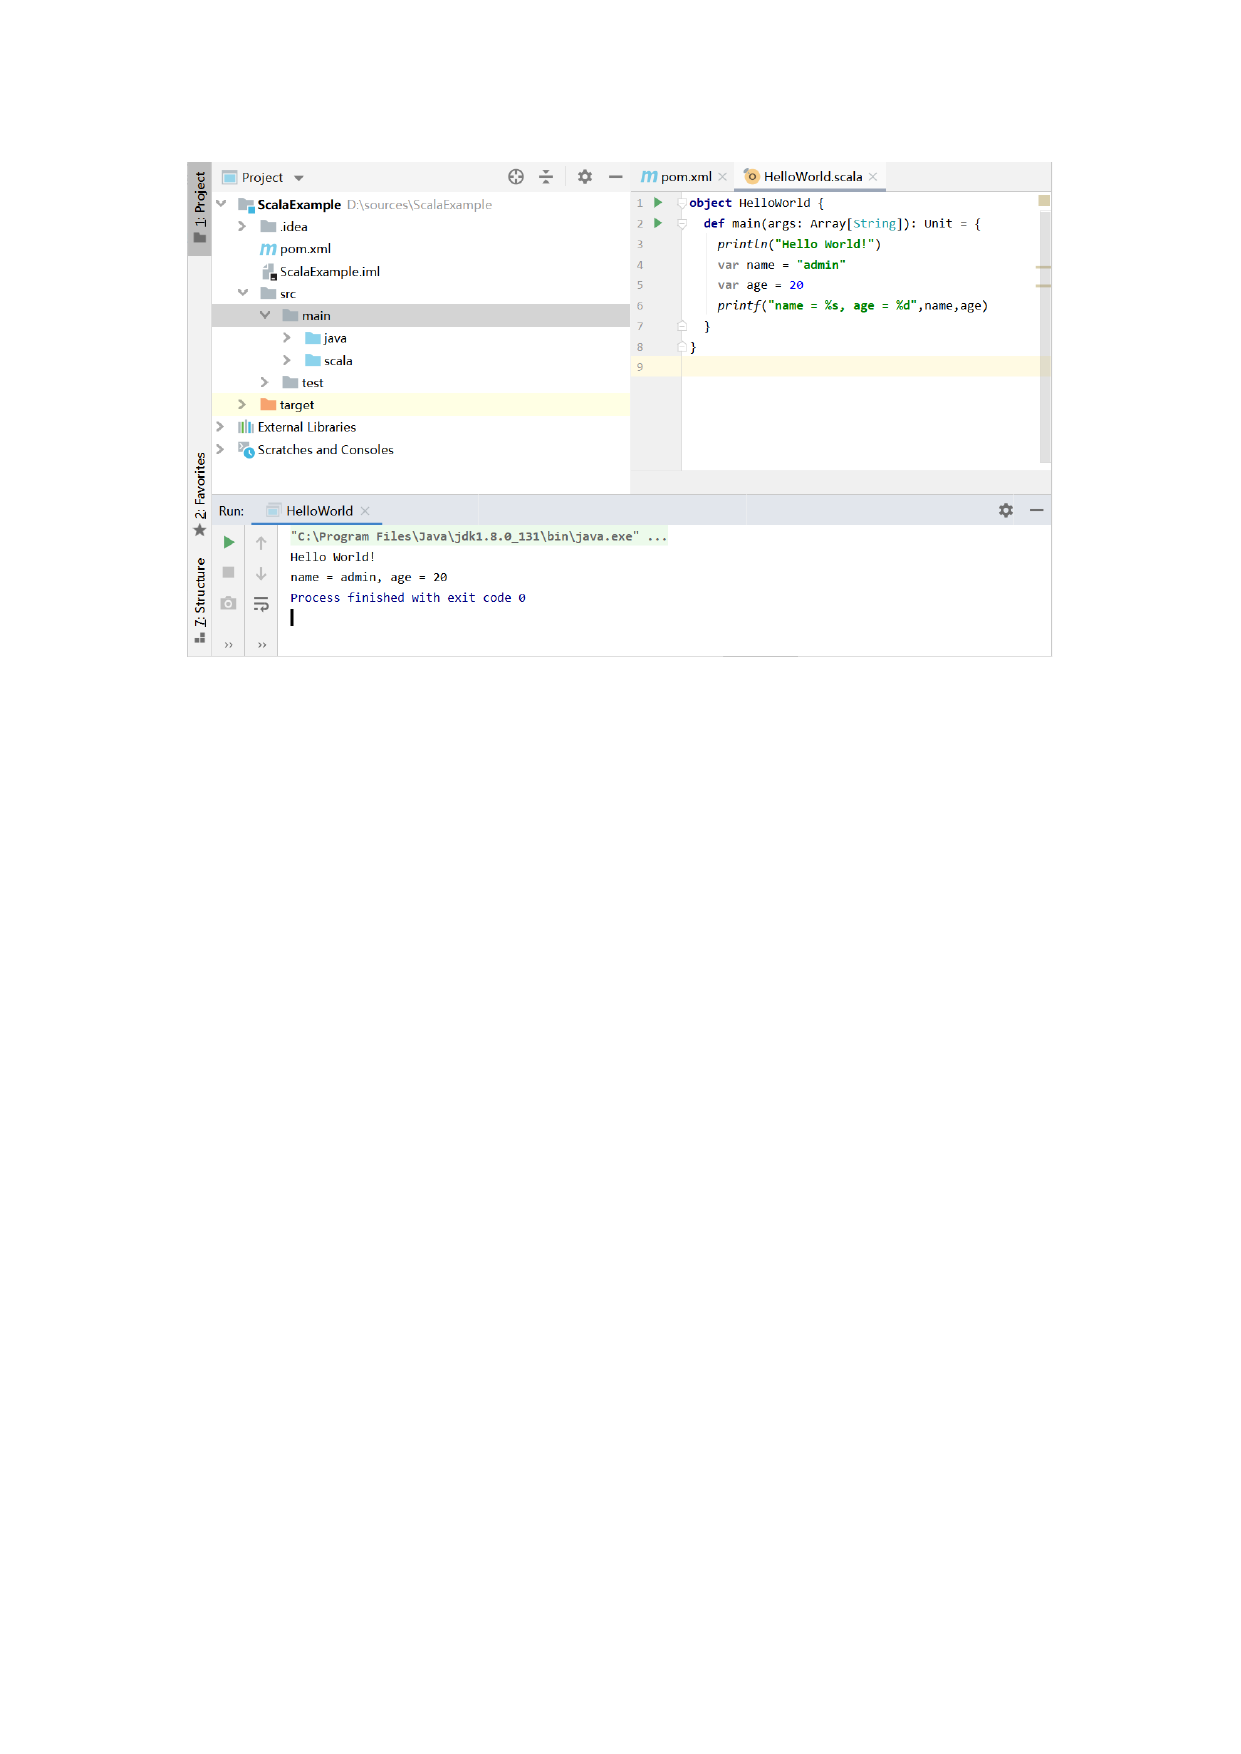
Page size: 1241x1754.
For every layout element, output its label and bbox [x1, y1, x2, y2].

picture [187, 162, 1053, 657]
